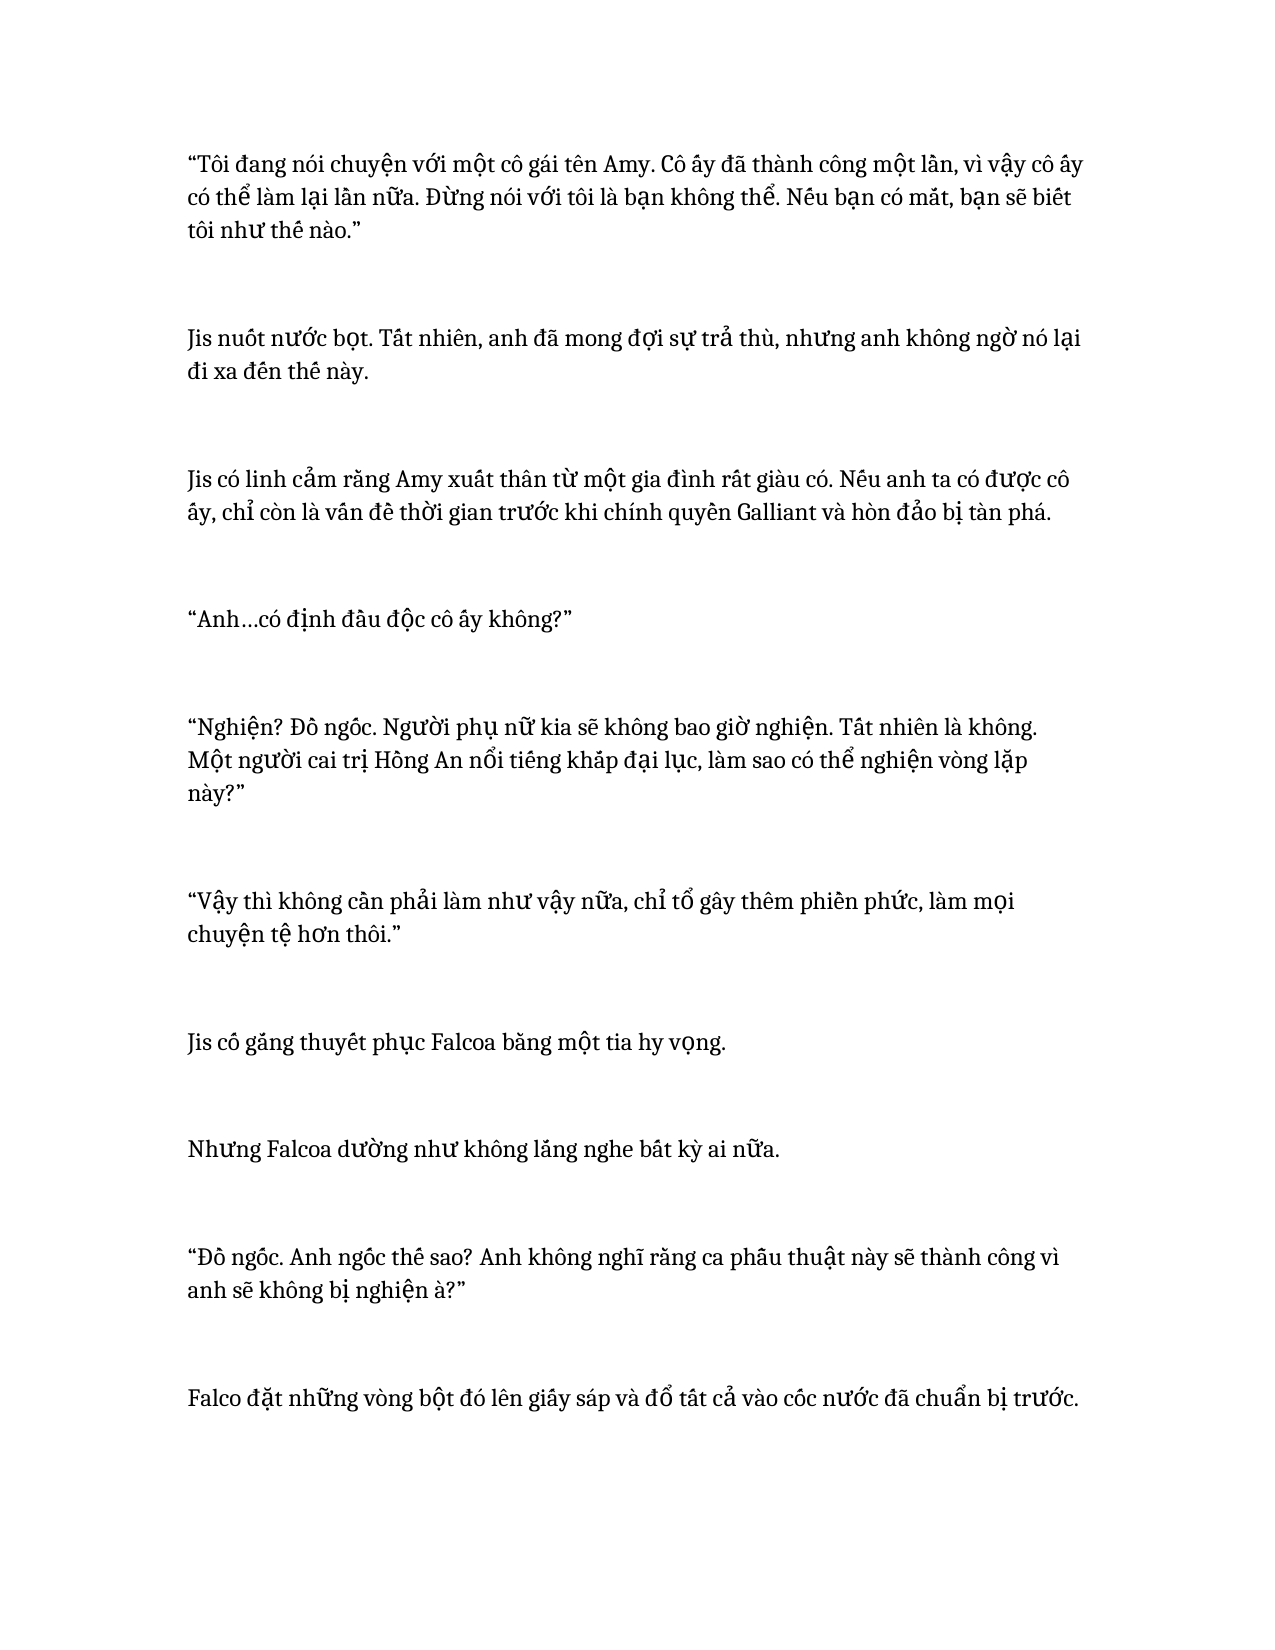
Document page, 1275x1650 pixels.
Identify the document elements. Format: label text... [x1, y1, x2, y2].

text Nhưng Falcoa dường như không lắng nghe bất kỳ ai nữa. [187, 1135, 1087, 1164]
text “Vậy thì không cần phải làm như vậy nữa, chỉ tổ gây thêm phiền phức, làm mọi chuyện tệ hơn thôi.” [187, 887, 1087, 948]
text Jis có linh cảm rằng Amy xuất thân từ một gia đình rất giàu có. Nếu anh ta có được cô ấy, chỉ còn là vấn đề thời gian trước khi chính quyền Galliant và hòn đảo bị tàn phá. [187, 464, 1087, 526]
text Jis nuốt nước bọt. Tất nhiên, anh đã mong đợi sự trả thù, nhưng anh không ngờ nó lại đi xa đến thế này. [187, 324, 1087, 386]
text “Nghiện? Đồ ngốc. Người phụ nữ kia sẽ không bao giờ nghiện. Tất nhiên là không. Một người cai trị Hồng An nổi tiếng khắp đại lục, làm sao có thể nghiện vòng lặp này?” [187, 713, 1087, 808]
text “Tôi đang nói chuyện với một cô gái tên Amy. Cô ấy đã thành công một lần, vì vậy cô ấy có thể làm lại lần nữa. Đừng nói với tôi là bạn không thể. Nếu bạn có mắt, bạn sẽ biết tôi như thế nào.” [187, 150, 1087, 245]
text Jis cố gắng thuyết phục Falcoa bằng một tia hy vọng. [187, 1027, 1087, 1056]
text “Đồ ngốc. Anh ngốc thế sao? Anh không nghĩ rằng ca phẫu thuật này sẽ thành công vì anh sẽ không bị nghiện à?” [187, 1243, 1087, 1304]
text “Anh…có định đầu độc cô ấy không?” [187, 605, 1087, 634]
text Falco đặt những vòng bột đó lên giấy sáp và đổ tất cả vào cốc nước đã chuẩn bị trước. [187, 1383, 1087, 1412]
